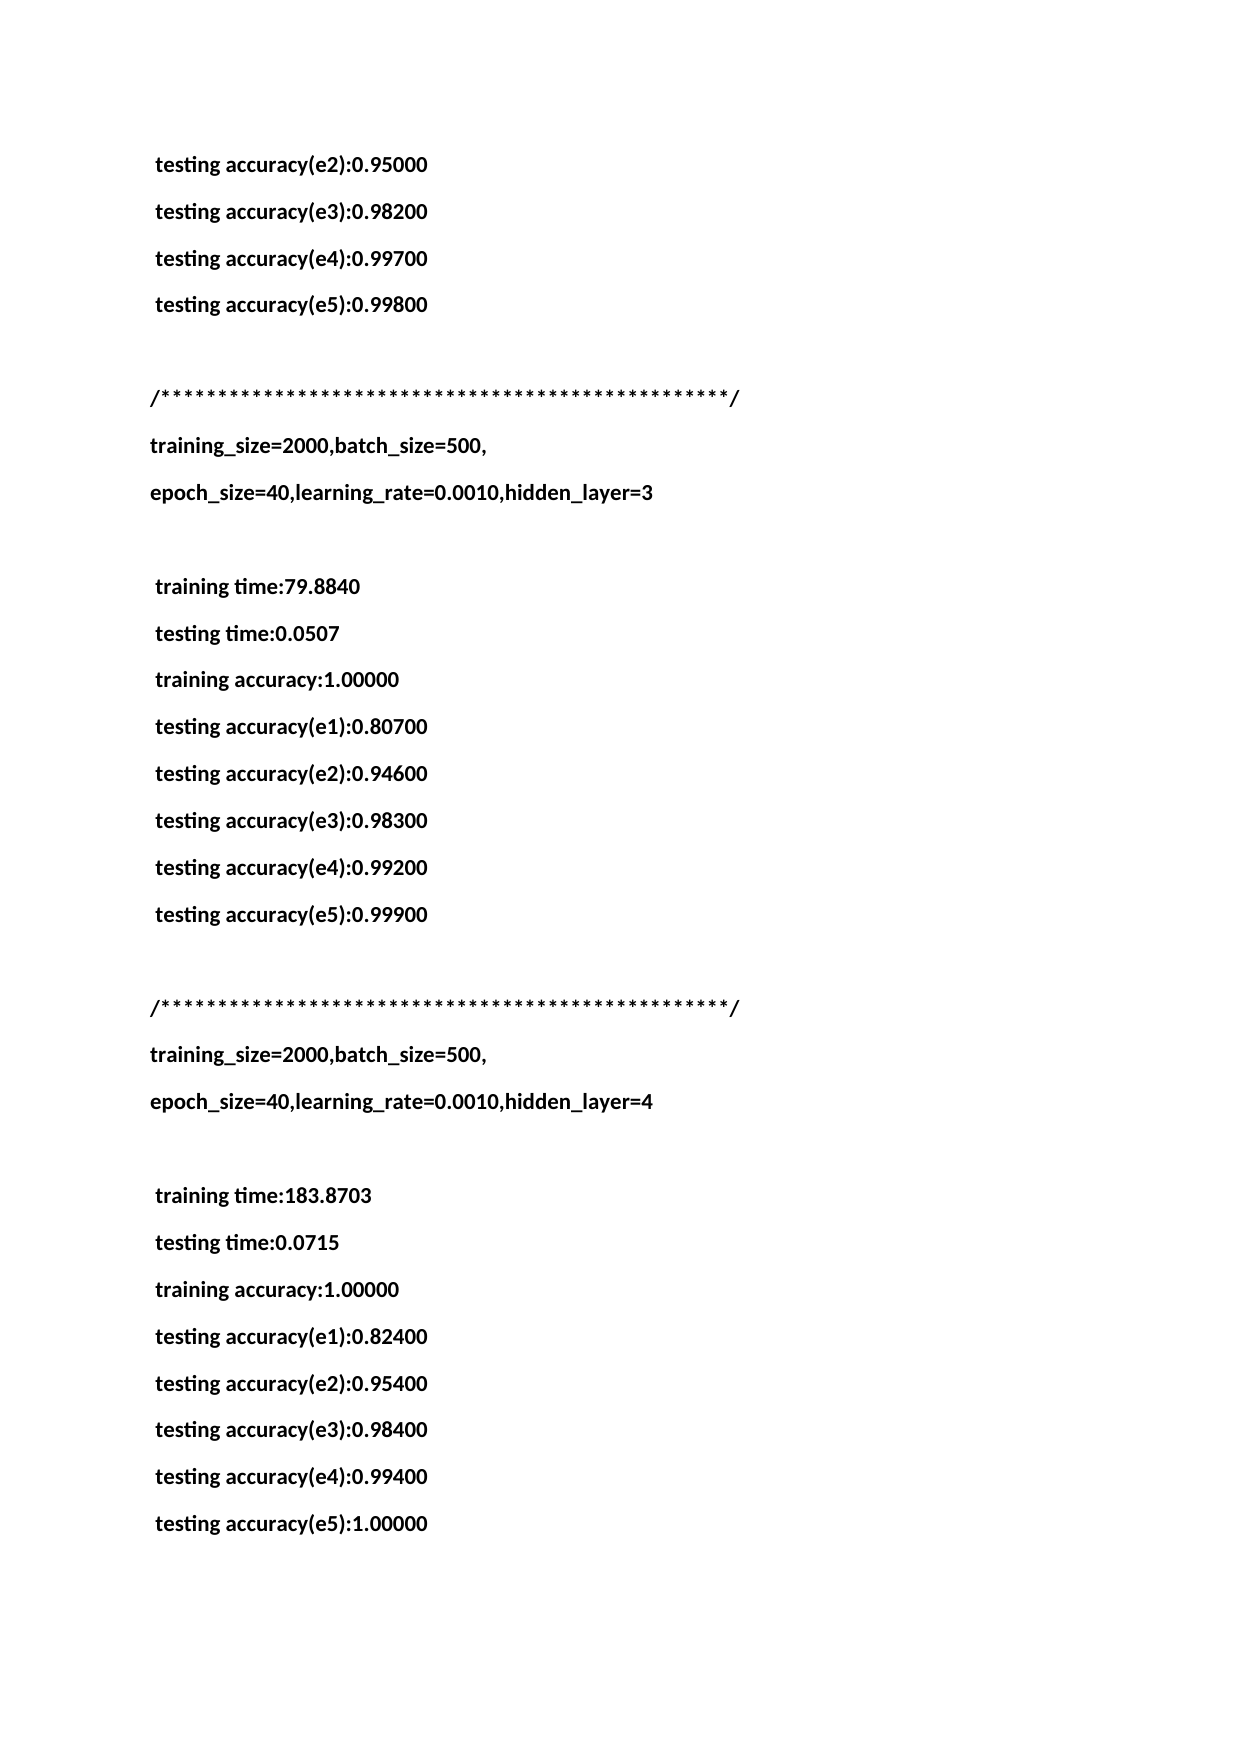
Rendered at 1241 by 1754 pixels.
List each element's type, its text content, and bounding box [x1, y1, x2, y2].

text epoch_size=40,learning_rate=0.0010,hidden_layer=3 [150, 478, 1090, 506]
text testing accuracy(e2):0.94600 [150, 759, 1090, 787]
text training_size=2000,batch_size=500, [150, 1041, 1090, 1069]
text testing accuracy(e4):0.99700 [150, 244, 1090, 272]
text testing accuracy(e2):0.95000 [150, 150, 1090, 178]
text training accuracy:1.00000 [150, 1275, 1090, 1303]
text /**************************************************/ [150, 994, 1090, 1022]
text training accuracy:1.00000 [150, 666, 1090, 694]
text /**************************************************/ [150, 384, 1090, 412]
text epoch_size=40,learning_rate=0.0010,hidden_layer=4 [150, 1087, 1090, 1116]
text testing accuracy(e3):0.98400 [150, 1416, 1090, 1444]
text testing time:0.0507 [150, 619, 1090, 647]
text testing time:0.0715 [150, 1228, 1090, 1256]
text testing accuracy(e1):0.80700 [150, 712, 1090, 741]
text testing accuracy(e5):1.00000 [150, 1509, 1090, 1537]
text testing accuracy(e4):0.99200 [150, 853, 1090, 881]
text testing accuracy(e3):0.98300 [150, 806, 1090, 834]
text testing accuracy(e5):0.99800 [150, 291, 1090, 319]
text training_size=2000,batch_size=500, [150, 431, 1090, 459]
text testing accuracy(e4):0.99400 [150, 1462, 1090, 1491]
text training time:183.8703 [150, 1181, 1090, 1209]
text training time:79.8840 [150, 572, 1090, 600]
text testing accuracy(e5):0.99900 [150, 900, 1090, 928]
text testing accuracy(e1):0.82400 [150, 1322, 1090, 1350]
text testing accuracy(e2):0.95400 [150, 1369, 1090, 1397]
text testing accuracy(e3):0.98200 [150, 197, 1090, 225]
